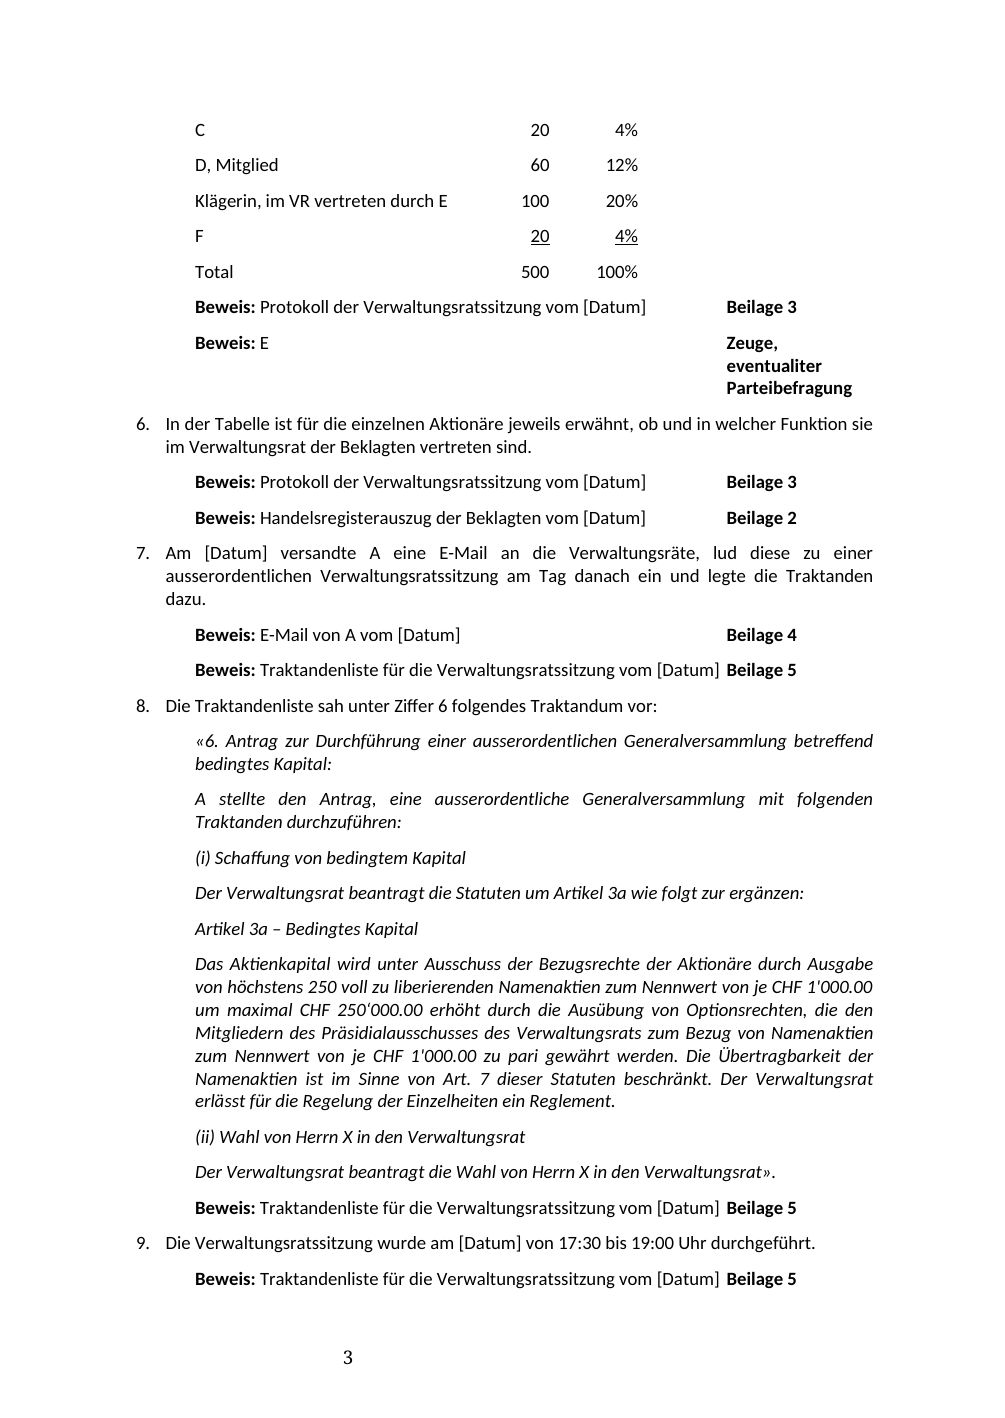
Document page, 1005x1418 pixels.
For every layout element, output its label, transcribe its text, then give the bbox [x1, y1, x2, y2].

text Der Verwaltungsrat beantragt die Wahl von Herrn X in den Verwaltungsrat». [136, 1160, 874, 1183]
text F 20 4% [136, 224, 874, 247]
text Beweis: Protokoll der Verwaltungsratssitzung vom [Datum] Beilage 3 [136, 295, 874, 318]
text (i) Schaffung von bedingtem Kapital [136, 846, 874, 869]
text Beweis: Protokoll der Verwaltungsratssitzung vom [Datum] Beilage 3 [136, 470, 874, 493]
text Beweis: Traktandenliste für die Verwaltungsratssitzung vom [Datum] Beilage 5 [136, 1196, 874, 1219]
text (ii) Wahl von Herrn X in den Verwaltungsrat [136, 1125, 874, 1148]
text Das Aktienkapital wird unter Ausschuss der Bezugsrechte der Aktionäre durch Ausgabe von höchstens 250 voll zu liberierenden Namenaktien zum Nennwert von je CHF 1'000.00 um maximal CHF 250‘000.00 erhöht durch die Ausübung von Optionsrechten, die den Mitgliedern des Präsidialausschusses des Verwaltungsrats zum Bezug von Namenaktien zum Nennwert von je CHF 1'000.00 zu pari gewährt werden. Die Übertragbarkeit der Namenaktien ist im Sinne von Art. 7 dieser Statuten beschränkt. Der Verwaltungsrat erlässt für die Regelung der Einzelheiten ein Reglement. [136, 952, 874, 1112]
list Am [Datum] versandte A eine E-Mail an die Verwaltungsräte, lud diese zu einer ausserordentlichen Verwaltungsratssitzung am Tag danach ein und legte die Traktanden dazu. [136, 541, 874, 610]
text Der Verwaltungsrat beantragt die Statuten um Artikel 3a wie folgt zur ergänzen: [136, 881, 874, 904]
text «6. Antrag zur Durchführung einer ausserordentlichen Generalversammlung betreffend bedingtes Kapital: [136, 729, 874, 775]
text Beweis: Traktandenliste für die Verwaltungsratssitzung vom [Datum] Beilage 5 [136, 1267, 874, 1289]
list Die Traktandenliste sah unter Ziffer 6 folgendes Traktandum vor: [136, 694, 874, 717]
text Klägerin, im VR vertreten durch E 100 20% [136, 189, 874, 212]
text Beweis: E Zeuge, eventualiter Parteibefragung [136, 331, 874, 399]
text C 20 4% [136, 118, 874, 141]
list Die Verwaltungsratssitzung wurde am [Datum] von 17:30 bis 19:00 Uhr durchgeführt. [136, 1231, 874, 1254]
text Beweis: Handelsregisterauszug der Beklagten vom [Datum] Beilage 2 [136, 506, 874, 529]
text Beweis: E-Mail von A vom [Datum] Beilage 4 [136, 623, 874, 646]
text Artikel 3a – Bedingtes Kapital [136, 917, 874, 939]
text D, Mitglied 60 12% [136, 153, 874, 176]
list In der Tabelle ist für die einzelnen Aktionäre jeweils erwähnt, ob und in welcher Funktion sie im Verwaltungsrat der Beklagten vertreten sind. [136, 412, 874, 458]
text Beweis: Traktandenliste für die Verwaltungsratssitzung vom [Datum] Beilage 5 [136, 658, 874, 681]
text A stellte den Antrag, eine ausserordentliche Generalversammlung mit folgenden Traktanden durchzuführen: [136, 787, 874, 833]
text Total 500 100% [136, 260, 874, 283]
